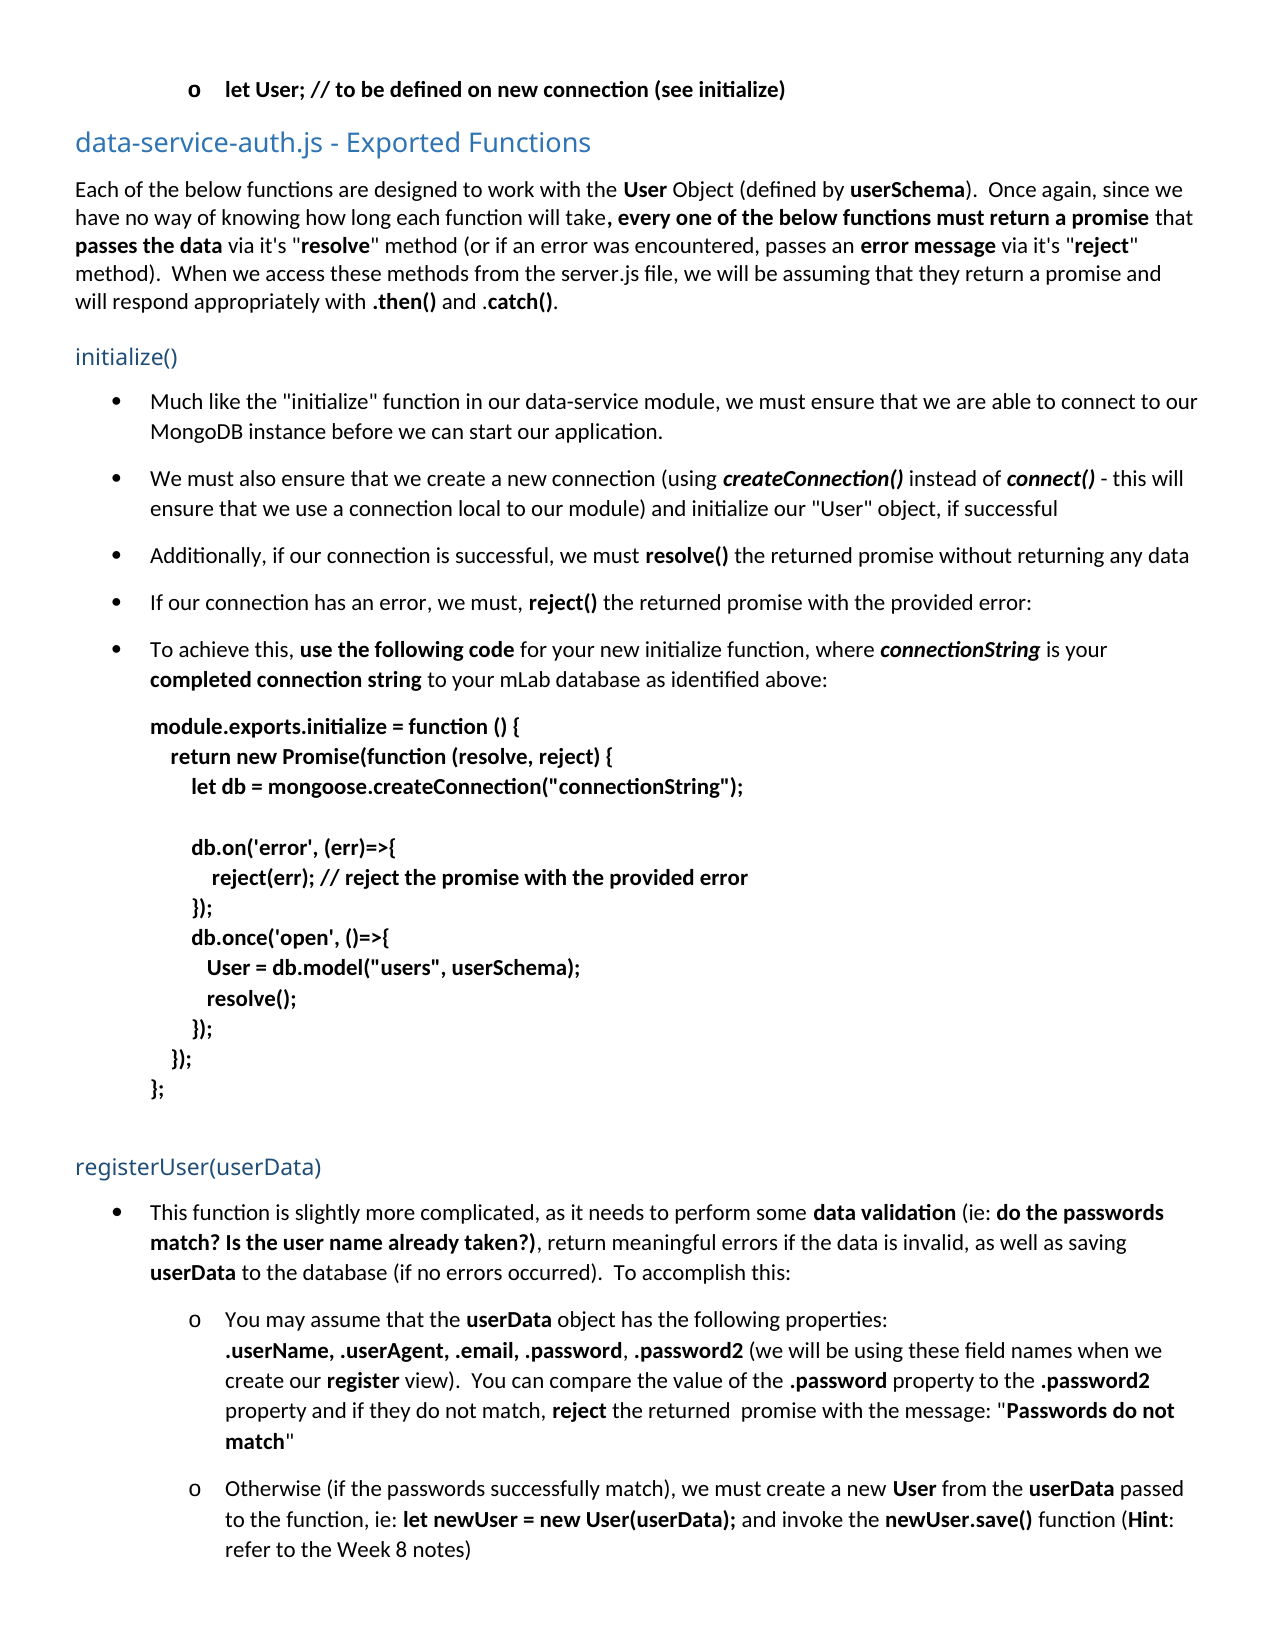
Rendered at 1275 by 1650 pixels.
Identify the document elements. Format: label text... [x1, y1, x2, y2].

list }); [150, 1044, 1200, 1072]
text Each of the below functions are designed to work with the User Object (defined by userSchema). Once again, since we have no way of knowing how long each function will take, every one of the below functions must return a promise that passes the data via it's "resolve" method (or if an error was encountered, passes an error message via it's "reject" method). When we access these methods from the server.js file, we will be assuming that they return a promise and will respond appropriately with .then() and .catch(). [75, 175, 1200, 316]
list }; [150, 1074, 1200, 1102]
subtitle registerUser(userData) [75, 1151, 1200, 1183]
list Much like the "initialize" function in our data-service module, we must ensure that we are able to connect to our MongoDB instance before we can start our application. [112, 387, 1200, 445]
subtitle data-service-auth.js - Exported Functions [75, 123, 1200, 160]
list let User; // to be defined on new connection (see initialize) [187, 75, 1200, 104]
list reject(err); // reject the promise with the provided error [150, 863, 1200, 891]
list This function is slightly more complicated, as it needs to perform some data validation (ie: do the passwords match? Is the user name already taken?), return meaningful errors if the data is invalid, as well as saving userData to the database (if no errors occurred). To accomplish this: [113, 1198, 1200, 1286]
list You may assume that the userData object has the following properties: .userName, .userAgent, .email, .password, .password2 (we will be using these field names when we create our register view). You can compare the value of the .password property to the .password2 property and if they do not match, reject the returned promise with the message: "Passwords do not match" [188, 1305, 1200, 1455]
list Otherwise (if the passwords successfully match), we must create a new User from the userData passed to the function, ie: let newUser = new User(userData); and invoke the newUser.save() function (Hint: refer to the Week 8 notes) [188, 1474, 1200, 1563]
list }); [150, 1014, 1200, 1042]
list db.on('error', (err)=>{ [150, 833, 1200, 861]
list Additionally, if our connection is successful, we must resolve() the returned promise without returning any data [112, 541, 1200, 569]
list return new Promise(function (resolve, reject) { [150, 742, 1200, 770]
list User = db.model("users", userSchema); [150, 953, 1200, 981]
list If our connection has an error, we must, reject() the returned promise with the provided error: [112, 588, 1200, 616]
list module.exports.initialize = function () { [150, 712, 1200, 740]
list db.once('open', ()=>{ [150, 923, 1200, 951]
list We must also ensure that we create a new connection (using createConnection() instead of connect() - this will ensure that we use a connection local to our module) and initialize our "User" object, if successful [112, 464, 1200, 522]
subtitle initialize() [75, 341, 1200, 372]
list resolve(); [150, 984, 1200, 1012]
list To achieve this, use the following code for your new initialize function, where connectionString is your completed connection string to your mLab database as identified above: [112, 635, 1200, 693]
list }); [150, 893, 1200, 921]
list let db = mongoose.createConnection("connectionString"); [150, 772, 1200, 800]
